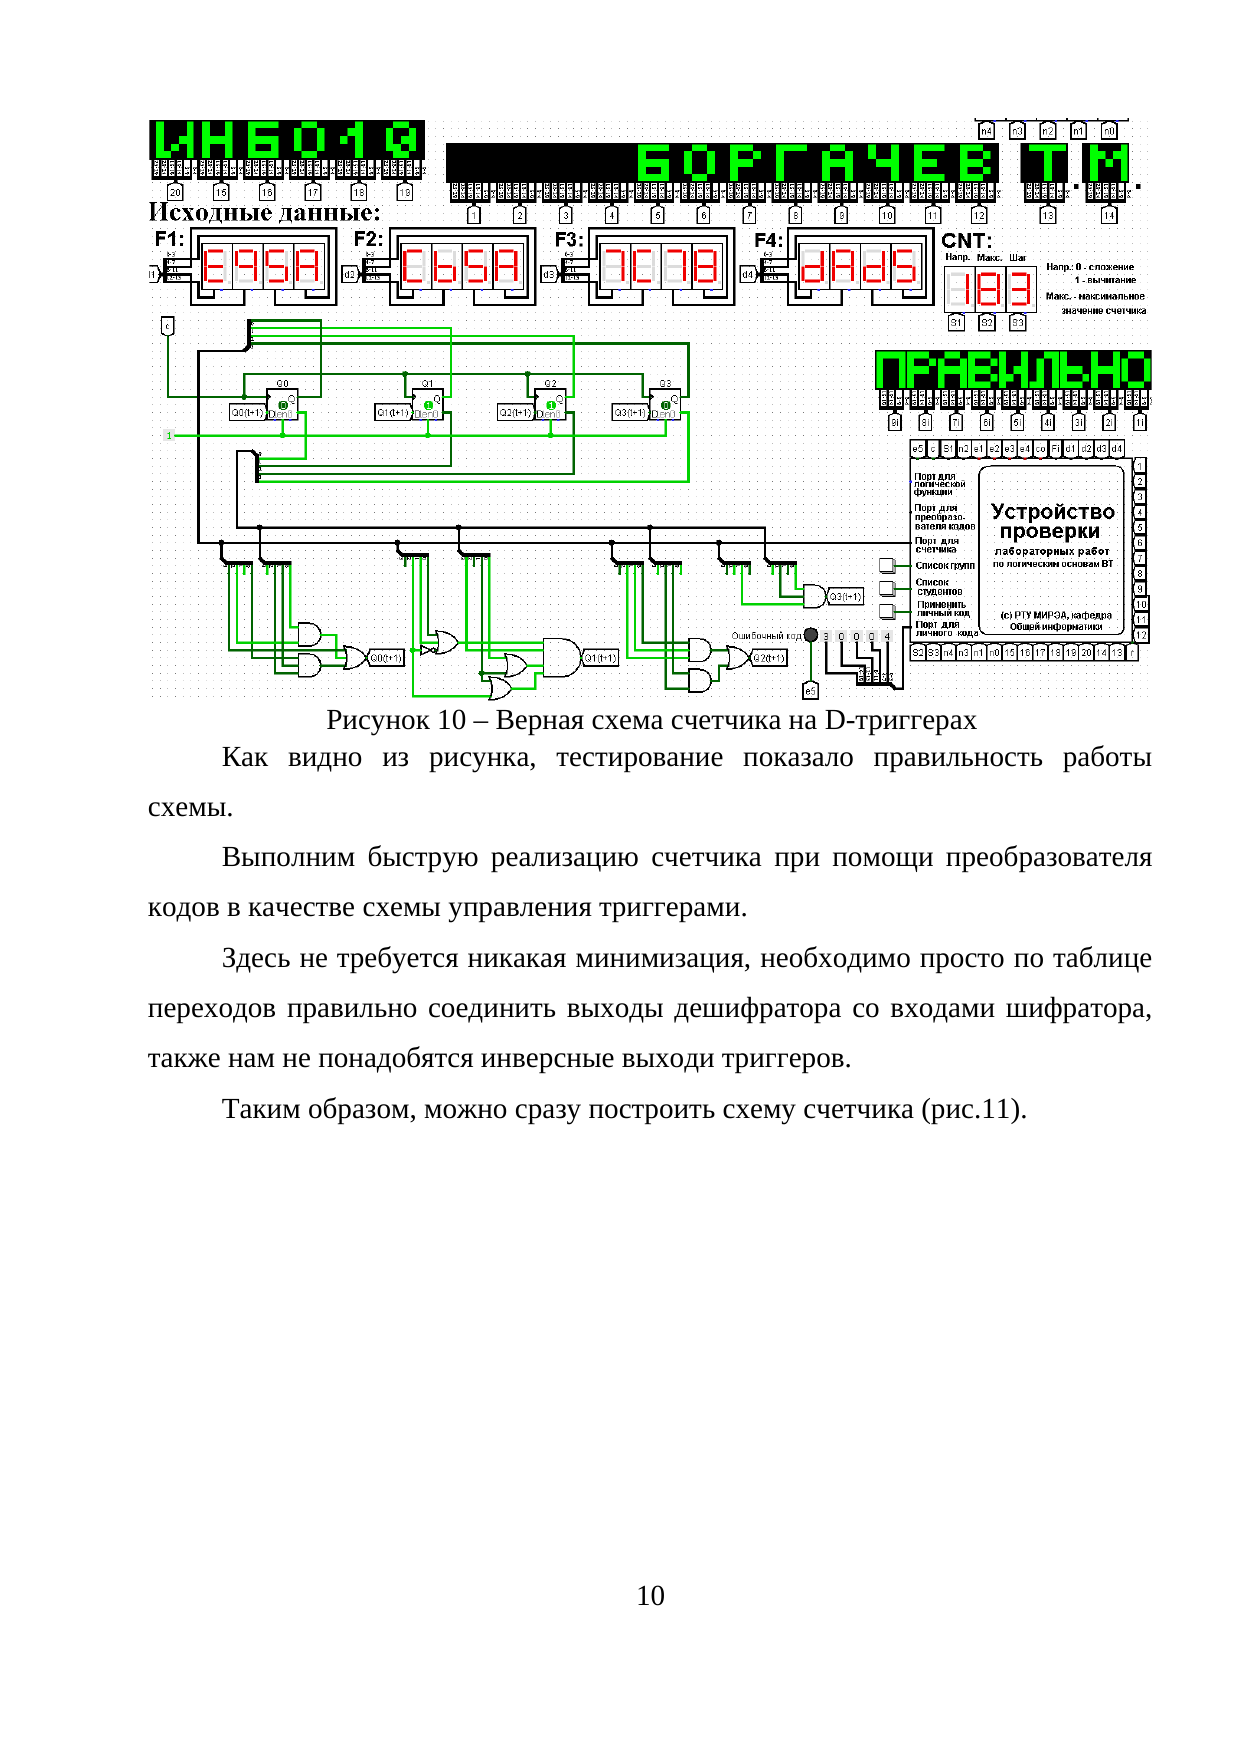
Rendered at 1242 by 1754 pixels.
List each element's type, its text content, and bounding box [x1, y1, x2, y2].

text Таким образом, можно сразу построить схему счетчика (рис.11). [148, 1091, 1153, 1124]
text Как видно из рисунка, тестирование показало правильность работы схемы. [148, 736, 1153, 822]
text Выполним быструю реализацию счетчика при помощи преобразователя кодов в качестве схемы управления триггерами. [148, 839, 1153, 923]
picture [148, 118, 1150, 700]
text Здесь не требуется никакая минимизация, необходимо просто по таблице переходов правильно соединить выходы дешифратора со входами шифратора, также нам не понадобятся инверсные выходи триггеров. [148, 940, 1153, 1074]
